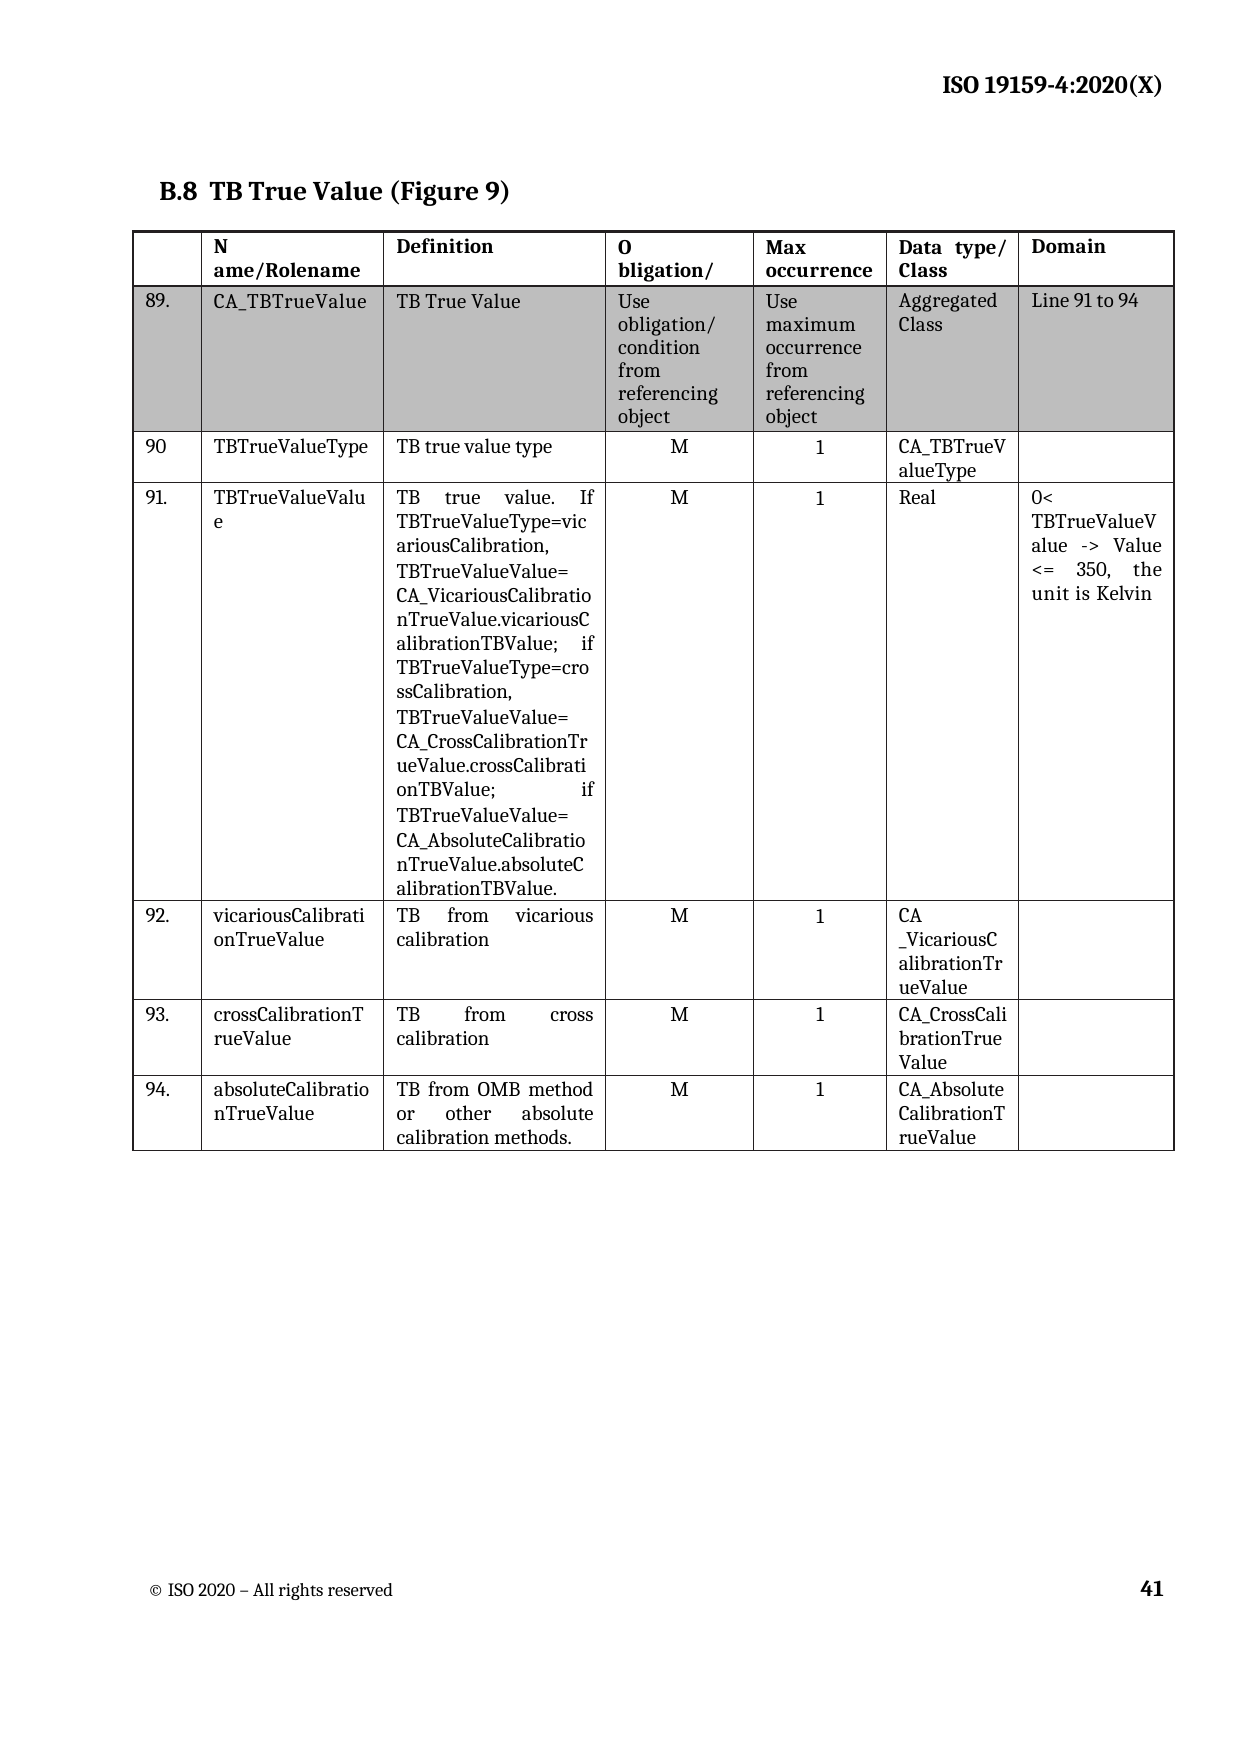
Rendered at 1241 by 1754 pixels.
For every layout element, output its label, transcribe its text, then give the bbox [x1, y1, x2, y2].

table_cell vicariousCalibrationTrueValue [202, 901, 383, 999]
table_cell 92. [134, 901, 201, 999]
table_cell CA_TBTrueValueType [887, 432, 1018, 482]
table_cell TBTrueValueValue [202, 483, 383, 900]
table_cell [1019, 432, 1173, 482]
table_cell TBTrueValueType [202, 432, 383, 482]
table_cell [1019, 901, 1173, 999]
table_cell M [606, 1000, 753, 1075]
table_cell TB true value type [384, 432, 605, 482]
table_cell CA_AbsoluteCalibrationTrueValue [887, 1076, 1018, 1150]
table_header Data type/ Class [887, 233, 1018, 285]
table_header Name/Rolename [202, 233, 383, 285]
table_cell 1 [754, 483, 886, 900]
table_cell TB from OMB method or other absolute calibration methods. [384, 1076, 605, 1150]
table_cell Real [887, 483, 1018, 900]
table_header Definition [384, 233, 605, 285]
table_cell absoluteCalibrationTrueValue [202, 1076, 383, 1150]
table_cell 93. [134, 1000, 201, 1075]
table_cell crossCalibrationTrueValue [202, 1000, 383, 1075]
table_cell TB true value. If TBTrueValueType=vicariousCalibration, TBTrueValueValue= CA_VicariousCalibrationTrueValue.vicariousCalibrationTBValue; if TBTrueValueType=crossCalibration, TBTrueValueValue= CA_CrossCalibrationTrueValue.crossCalibrationTBValue; if TBTrueValueValue= CA_AbsoluteCalibrationTrueValue.absoluteCalibrationTBValue. [384, 483, 605, 900]
table_cell [1019, 1076, 1173, 1150]
table_cell M [606, 1076, 753, 1150]
table_cell CA_CrossCalibrationTrueValue [887, 1000, 1018, 1075]
table_header Domain [1019, 233, 1173, 285]
table_cell Aggregated Class [887, 287, 1018, 431]
table_cell M [606, 901, 753, 999]
table_header Obligation/Condition [606, 233, 753, 285]
table_cell TB from cross calibration [384, 1000, 605, 1075]
table_cell M [606, 432, 753, 482]
table_header [134, 233, 201, 285]
table_cell TB True Value [384, 287, 605, 431]
text B.8 TB True Value (Figure 9) [159, 176, 1152, 207]
table_cell [1019, 1000, 1173, 1075]
table_cell 90 [134, 432, 201, 482]
table_cell 94. [134, 1076, 201, 1150]
table_cell 1 [754, 901, 886, 999]
table_cell 0< TBTrueValueValue -> Value <= 350, the unit is Kelvin [1019, 483, 1173, 900]
table_cell 1 [754, 432, 886, 482]
table_header Max occurrence [754, 233, 886, 285]
table_cell Use obligation/ condition from referencing object [606, 287, 753, 431]
table_cell 91. [134, 483, 201, 900]
table_cell Use maximum occurrence from referencing object [754, 287, 886, 431]
table_cell 1 [754, 1000, 886, 1075]
table_cell 1 [754, 1076, 886, 1150]
table_cell CA_TBTrueValue [202, 287, 383, 431]
table_cell M [606, 483, 753, 900]
table_cell TB from vicarious calibration [384, 901, 605, 999]
table_cell CA_VicariousCalibrationTrueValue [887, 901, 1018, 999]
table_cell 89. [134, 287, 201, 431]
table_cell Line 91 to 94 [1019, 287, 1173, 431]
